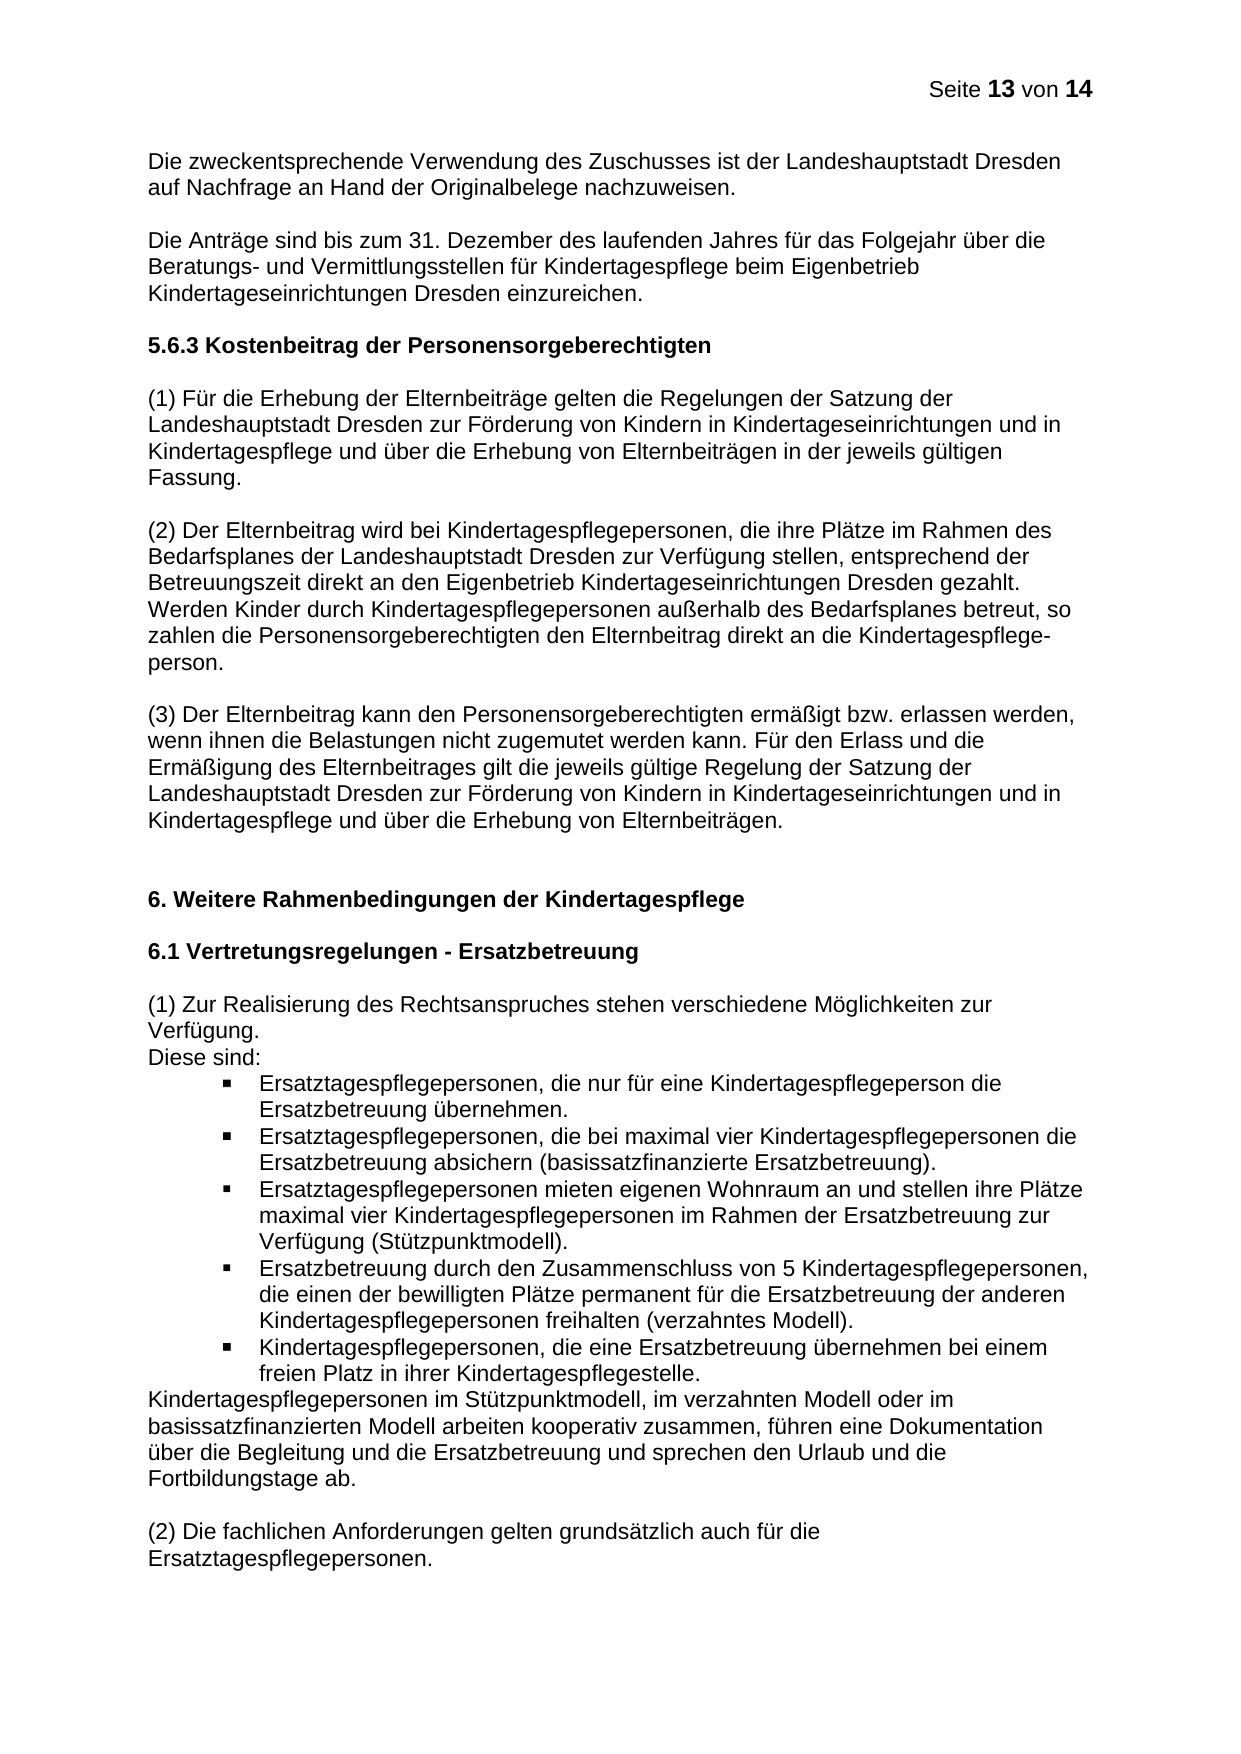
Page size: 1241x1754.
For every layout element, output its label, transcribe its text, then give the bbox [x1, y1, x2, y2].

text Kindertagespflegepersonen im Stützpunktmodell, im verzahnten Modell oder im basissatzfinanzierten Modell arbeiten kooperativ zusammen, führen eine Dokumentation über die Begleitung und die Ersatzbetreuung und sprechen den Urlaub und die Fortbildungstage ab. [148, 1386, 1092, 1492]
text 5.6.3 Kostenbeitrag der Personensorgeberechtigten [148, 332, 1092, 358]
text 6. Weitere Rahmenbedingungen der Kindertagespflege [148, 886, 1092, 912]
list Ersatztagespflegepersonen, die nur für eine Kindertagespflegeperson die Ersatzbetreuung übernehmen. [221, 1070, 1092, 1123]
list Ersatztagespflegepersonen mieten eigenen Wohnraum an und stellen ihre Plätze maximal vier Kindertagespflegepersonen im Rahmen der Ersatzbetreuung zur Verfügung (Stützpunktmodell). [221, 1176, 1092, 1254]
text (3) Der Elternbeitrag kann den Personensorgeberechtigten ermäßigt bzw. erlassen werden, wenn ihnen die Belastungen nicht zugemutet werden kann. Für den Erlass und die Ermäßigung des Elternbeitrages gilt die jeweils gültige Regelung der Satzung der Landeshauptstadt Dresden zur Förderung von Kindern in Kindertageseinrichtungen und in Kindertagespflege und über die Erhebung von Elternbeiträgen. [148, 701, 1092, 833]
text Die Anträge sind bis zum 31. Dezember des laufenden Jahres für das Folgejahr über die Beratungs- und Vermittlungsstellen für Kindertagespflege beim Eigenbetrieb Kindertageseinrichtungen Dresden einzureichen. [148, 227, 1092, 306]
text 6.1 Vertretungsregelungen - Ersatzbetreuung [148, 938, 1092, 965]
list Ersatztagespflegepersonen, die bei maximal vier Kindertagespflegepersonen die Ersatzbetreuung absichern (basissatzfinanzierte Ersatzbetreuung). [221, 1123, 1092, 1176]
text (1) Zur Realisierung des Rechtsanspruches stehen verschiedene Möglichkeiten zur Verfügung. [148, 991, 1092, 1044]
text (1) Für die Erhebung der Elternbeiträge gelten die Regelungen der Satzung der Landeshauptstadt Dresden zur Förderung von Kindern in Kindertageseinrichtungen und in Kindertagespflege und über die Erhebung von Elternbeiträgen in der jeweils gültigen Fassung. [148, 385, 1092, 490]
text Die zweckentsprechende Verwendung des Zuschusses ist der Landeshauptstadt Dresden auf Nachfrage an Hand der Originalbelege nachzuweisen. [148, 148, 1092, 200]
text Werden Kinder durch Kindertagespflegepersonen außerhalb des Bedarfsplanes betreut, so zahlen die Personensorgeberechtigten den Elternbeitrag direkt an die Kindertagespflege- person. [148, 596, 1092, 675]
text Diese sind: [148, 1044, 1092, 1070]
list Kindertagespflegepersonen, die eine Ersatzbetreuung übernehmen bei einem freien Platz in ihrer Kindertagespflegestelle. [221, 1334, 1092, 1386]
text (2) Die fachlichen Anforderungen gelten grundsätzlich auch für die Ersatztagespflegepersonen. [148, 1518, 1092, 1571]
list Ersatzbetreuung durch den Zusammenschluss von 5 Kindertagespflegepersonen, die einen der bewilligten Plätze permanent für die Ersatzbetreuung der anderen Kindertagespflegepersonen freihalten (verzahntes Modell). [221, 1254, 1092, 1334]
text (2) Der Elternbeitrag wird bei Kindertagespflegepersonen, die ihre Plätze im Rahmen des Bedarfsplanes der Landeshauptstadt Dresden zur Verfügung stellen, entsprechend der Betreuungszeit direkt an den Eigenbetrieb Kindertageseinrichtungen Dresden gezahlt. [148, 517, 1092, 596]
